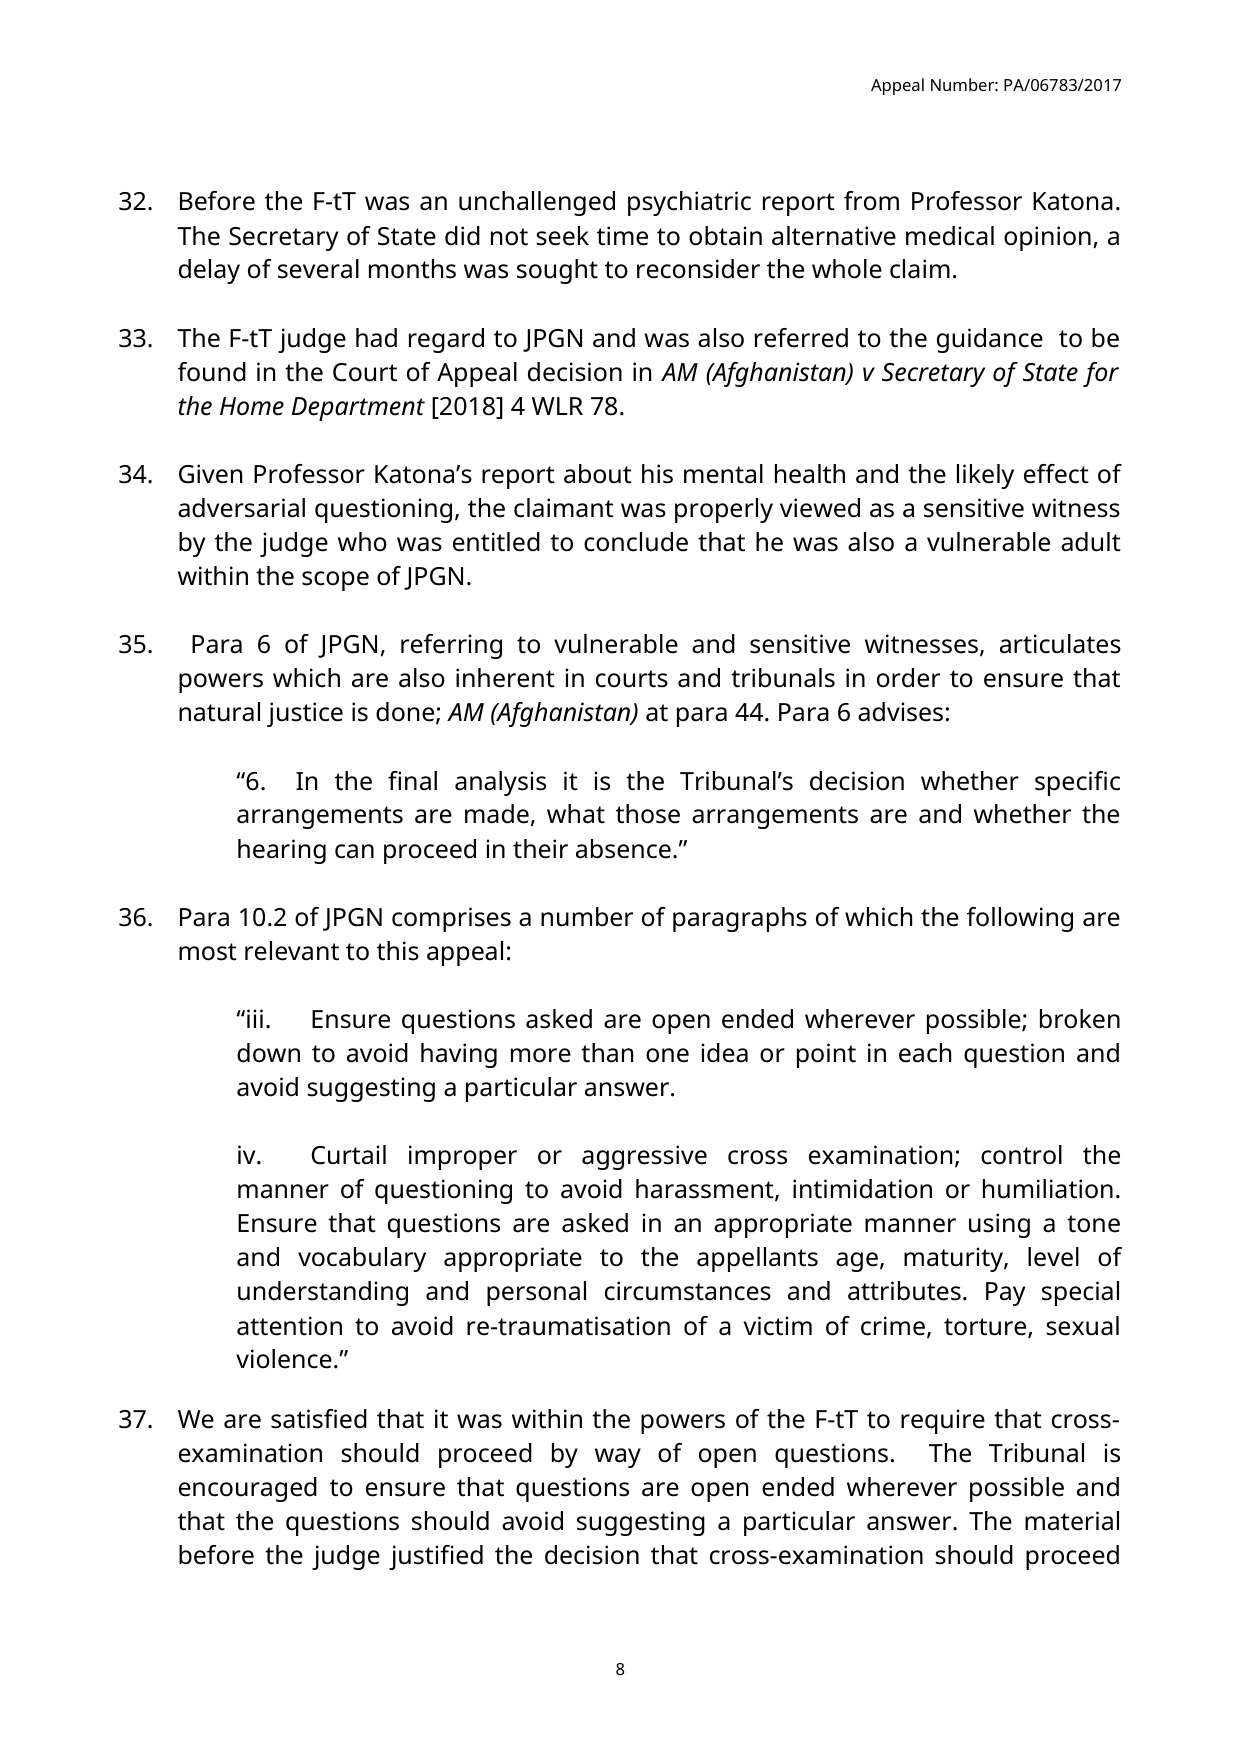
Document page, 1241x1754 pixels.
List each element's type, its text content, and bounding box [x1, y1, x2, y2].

list The F-tT judge had regard to JPGN and was also referred to the guidance to be found in the Court of Appeal decision in AM (Afghanistan) v Secretary of State for the Home Department [2018] 4 WLR 78. [118, 320, 1122, 422]
text “6. In the final analysis it is the Tribunal’s decision whether specific arrangements are made, what those arrangements are and whether the hearing can proceed in their absence.” [236, 763, 1122, 865]
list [118, 1401, 1122, 1572]
list Para 10.2 of JPGN comprises a number of paragraphs of which the following are most relevant to this appeal: [118, 899, 1122, 967]
text iv. Curtail improper or aggressive cross examination; control the manner of questioning to avoid harassment, intimidation or humiliation. Ensure that questions are asked in an appropriate manner using a tone and vocabulary appropriate to the appellants age, maturity, level of understanding and personal circumstances and attributes. Pay special attention to avoid re-traumatisation of a victim of crime, torture, sexual violence.” [236, 1138, 1122, 1376]
list Para 6 of JPGN, referring to vulnerable and sensitive witnesses, articulates powers which are also inherent in courts and tribunals in order to ensure that natural justice is done; AM (Afghanistan) at para 44. Para 6 advises: [118, 627, 1122, 729]
list Before the F-tT was an unchallenged psychiatric report from Professor Katona. The Secretary of State did not seek time to obtain alternative medical opinion, a delay of several months was sought to reconsider the whole claim. [118, 184, 1122, 286]
text “iii. Ensure questions asked are open ended wherever possible; broken down to avoid having more than one idea or point in each question and avoid suggesting a particular answer. [236, 1002, 1122, 1104]
list Given Professor Katona’s report about his mental health and the likely effect of adversarial questioning, the claimant was properly viewed as a sensitive witness by the judge who was entitled to conclude that he was also a vulnerable adult within the scope of JPGN. [118, 457, 1122, 593]
